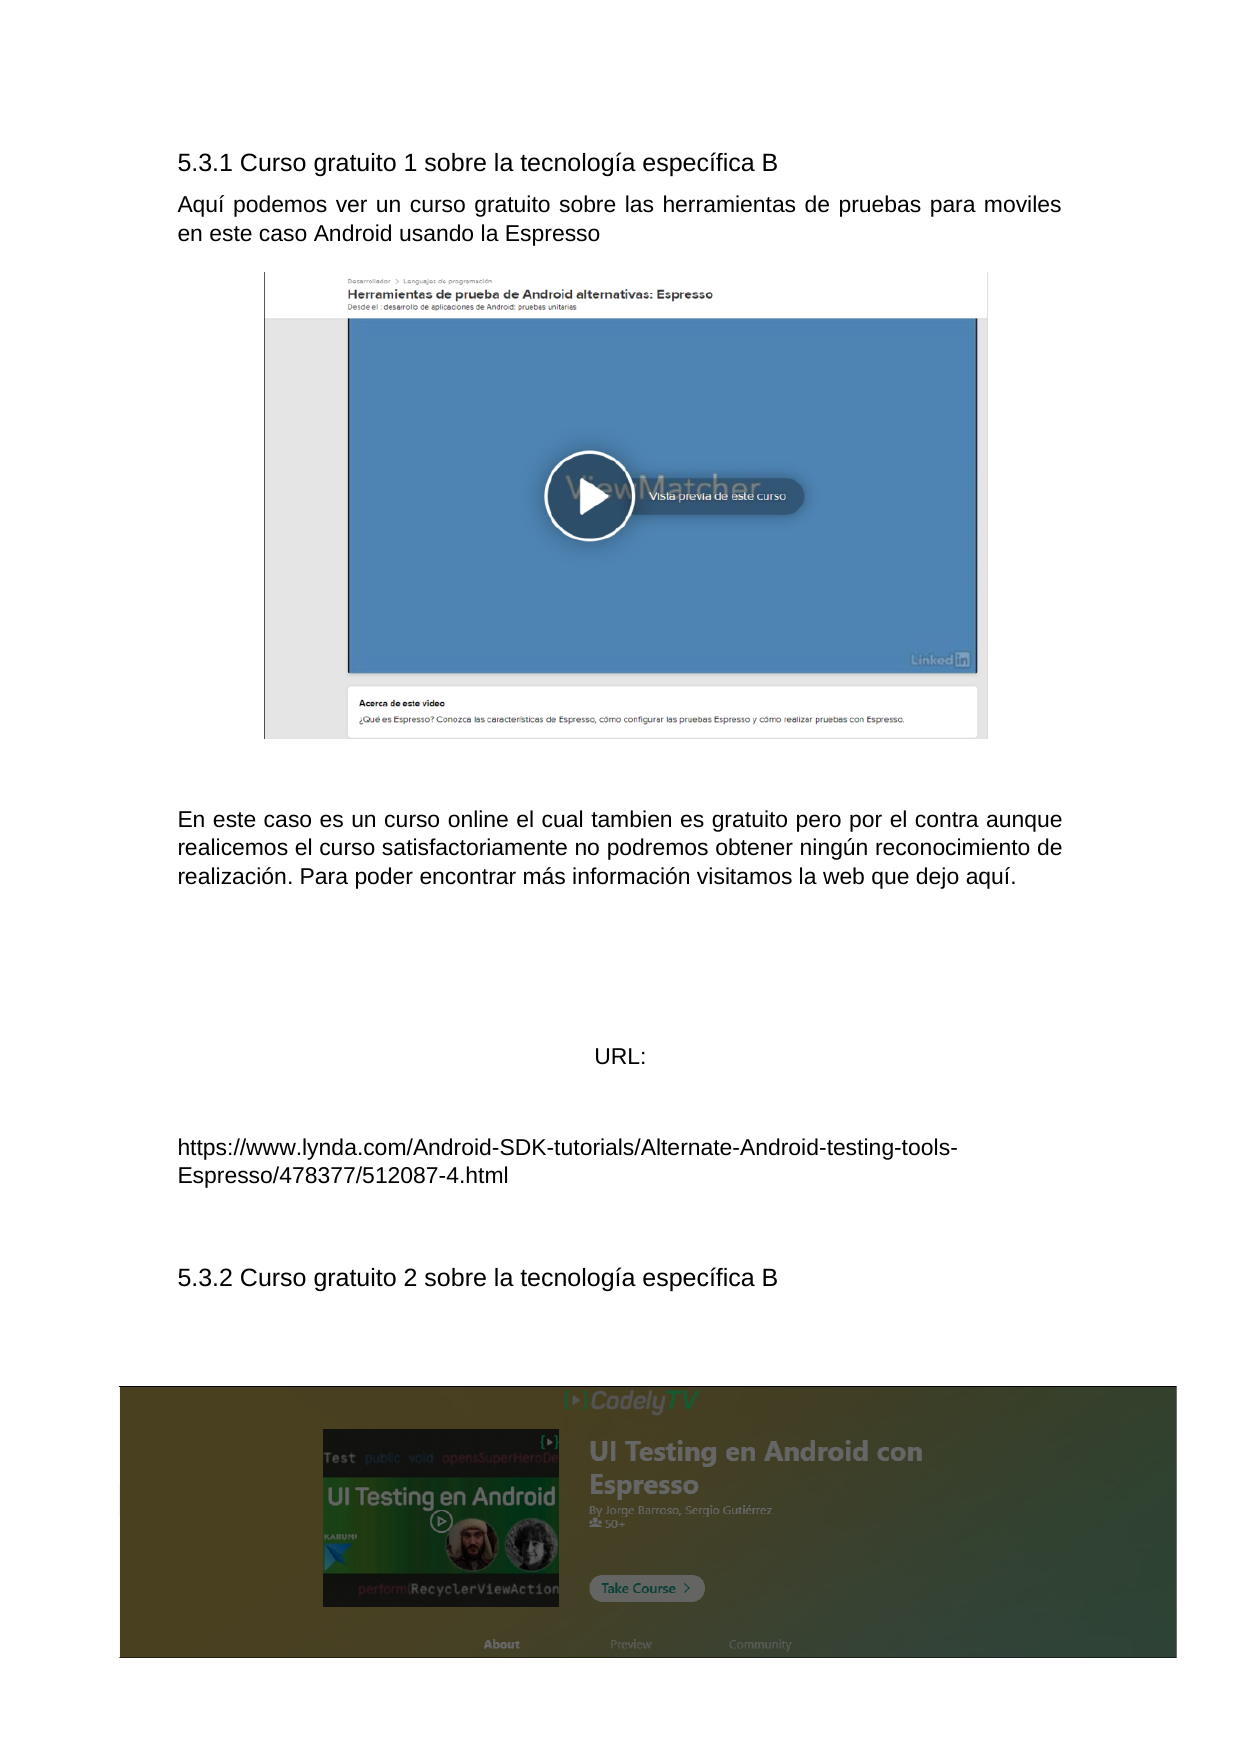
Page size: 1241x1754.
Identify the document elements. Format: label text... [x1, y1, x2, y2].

text Aquí podemos ver un curso gratuito sobre las herramientas de pruebas para moviles en este caso Android usando la Espresso [177, 191, 1063, 246]
text https://www.lynda.com/Android-SDK-tutorials/Alternate-Android-testing-tools-Espresso/478377/512087-4.html [177, 1133, 1063, 1188]
picture [118, 1386, 1177, 1658]
picture [264, 272, 988, 738]
subtitle 5.3.2 Curso gratuito 2 sobre la tecnología específica B [177, 1263, 1063, 1292]
subtitle 5.3.1 Curso gratuito 1 sobre la tecnología específica B [177, 148, 1063, 176]
text En este caso es un curso online el cual tambien es gratuito pero por el contra aunque realicemos el curso satisfactoriamente no podremos obtener ningún reconocimiento de realización. Para poder encontrar más información visitamos la web que dejo aquí. [177, 806, 1063, 889]
text URL: [177, 1043, 1063, 1069]
